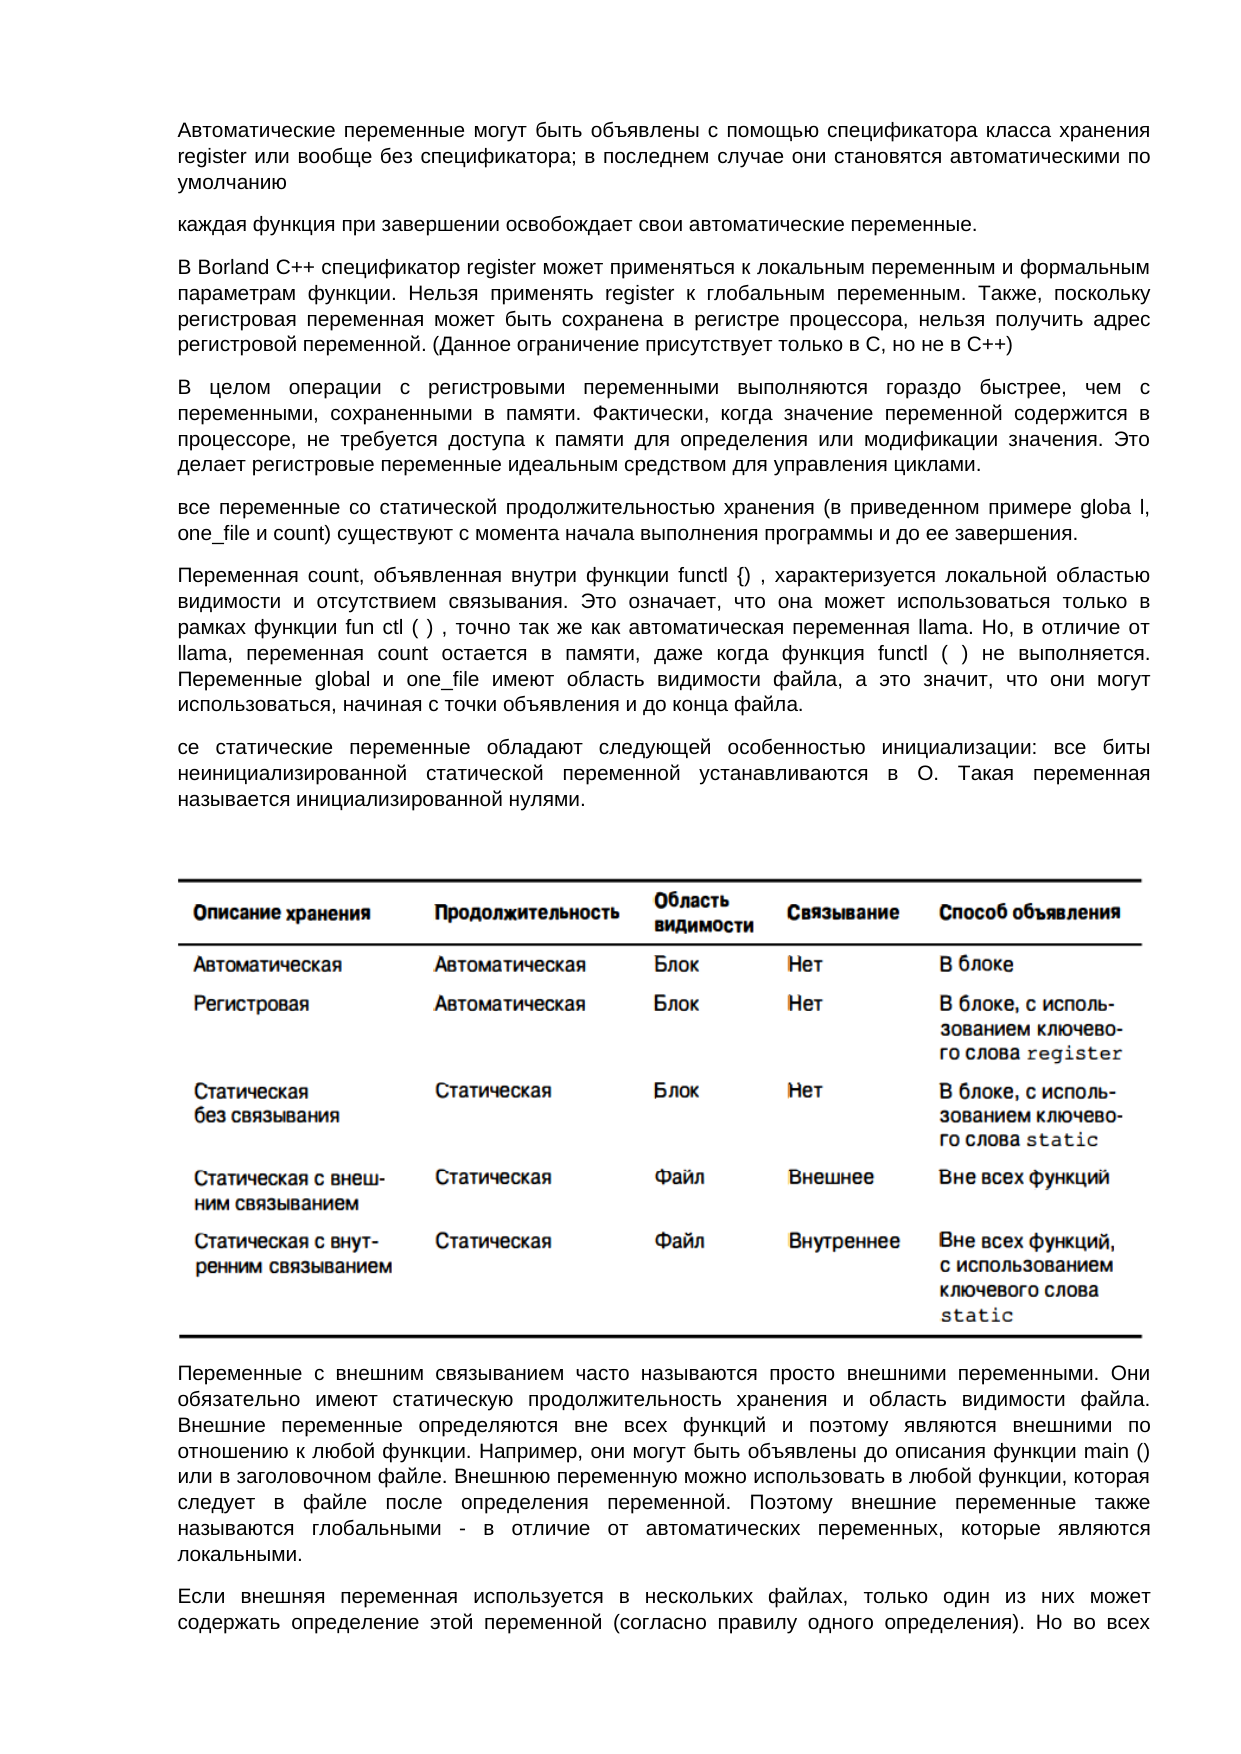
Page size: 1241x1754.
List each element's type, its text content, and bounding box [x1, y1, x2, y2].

text В целом операции с регистровыми переменными выполняются гораздо быстрее, чем с переменными, сохраненными в памяти. Фактически, когда значение переменной содержится в процессоре, не требуется доступа к памяти для определения или модификации значения. Это делает регистровые переменные идеальным средством для управления циклами. [177, 450, 1152, 476]
text Переменные с внешним связыванием часто называются просто внешними переменными. Они обязательно имеют статическую продолжительность хранения и область видимости файла. Внешние переменные определяются вне всех функций и поэтому являются внешними по отношению к любой функции. Например, они могут быть объявлены до описания функции main () или в заголовочном файле. Внешнюю переменную можно использовать в любой функции, которая следует в файле после определения переменной. Поэтому внешние переменные также называются глобальными - в отличие от автоматических переменных, которые являются локальными. [177, 1361, 1152, 1566]
text все переменные со статической продолжительностью хранения (в приведенном примере globa l, one_file и count) существуют с момента начала выполнения программы и до ее завершения. [177, 495, 1152, 544]
text Переменная count, объявленная внутри функции functl {) , характеризуется локальной областью видимости и отсутствием связывания. Это означает, что она может использоваться только в рамках функции fun ctl ( ) , точно так же как автоматическая переменная llama. Но, в отличие от llama, переменная count остается в памяти, даже когда функция functl ( ) не выполняется. Переменные global и one_file имеют область видимости файла, а это значит, что они могут использоваться, начиная с точки объявления и до конца файла. [177, 563, 1152, 716]
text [177, 1584, 1152, 1634]
text Автоматические переменные могут быть объявлены с помощью спецификатора класса хранения register или вообще без спецификатора; в последнем случае они становятся автоматическими по умолчанию [177, 118, 1152, 194]
text В Borland С++ спецификатор register может применяться к локальным переменным и формальным параметрам функции. Нельзя применять register к глобальным переменным. Также, поскольку регистровая переменная может быть сохранена в регистре процессора, нельзя получить адрес регистровой переменной. (Данное ограничение присутствует только в С, но не в С++) [177, 330, 1152, 356]
text се статические переменные обладают следующей особенностью инициализации: все биты неинициализированной статической переменной устанавливаются в О. Такая переменная называется инициализированной нулями. [177, 735, 1152, 810]
picture [177, 871, 1152, 1342]
text каждая функция при завершении освобождает свои автоматические переменные. [177, 212, 1152, 236]
